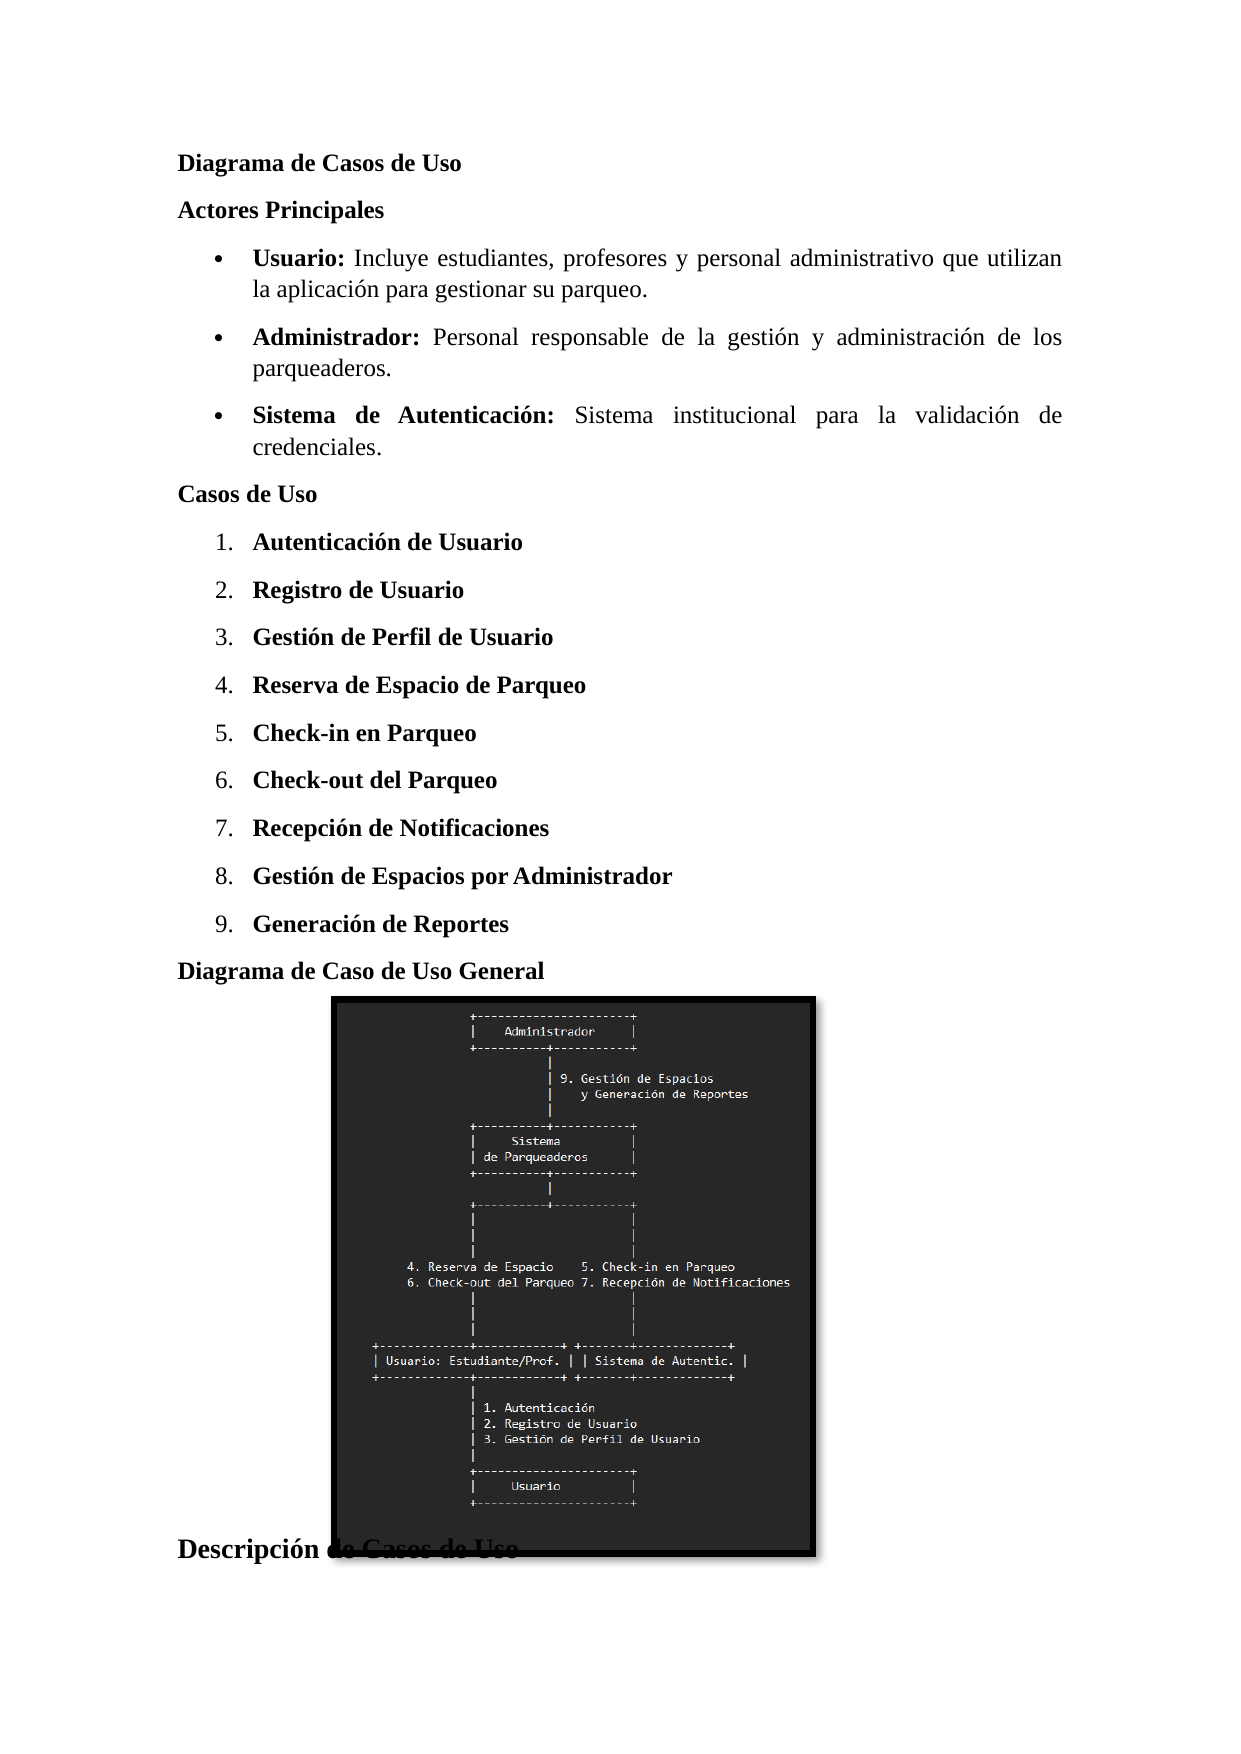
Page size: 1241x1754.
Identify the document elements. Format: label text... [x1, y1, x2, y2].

list Check-in en Parqueo [215, 718, 1063, 747]
text Diagrama de Caso de Uso General [177, 956, 1063, 985]
text Diagrama de Casos de Uso [177, 148, 1063, 176]
list Usuario: Incluye estudiantes, profesores y personal administrativo que utilizan la aplicación para gestionar su parqueo. [215, 243, 1063, 303]
list Gestión de Espacios por Administrador [215, 861, 1063, 890]
list Sistema de Autenticación: Sistema institucional para la validación de credenciales. [215, 401, 1063, 460]
text Casos de Uso [177, 479, 1063, 508]
list Administrador: Personal responsable de la gestión y administración de los parqueaderos. [215, 322, 1063, 382]
list Autenticación de Usuario [215, 527, 1063, 556]
text Actores Principales [177, 195, 1063, 224]
text Descripción de Casos de Uso [177, 1532, 1063, 1564]
list Gestión de Perfil de Usuario [215, 622, 1063, 651]
list Check-out del Parqueo [215, 766, 1063, 794]
list Generación de Reportes [215, 909, 1063, 937]
list Recepción de Notificaciones [215, 813, 1063, 842]
list Registro de Usuario [215, 575, 1063, 603]
picture [337, 1003, 810, 1532]
list Reserva de Espacio de Parqueo [215, 670, 1063, 699]
